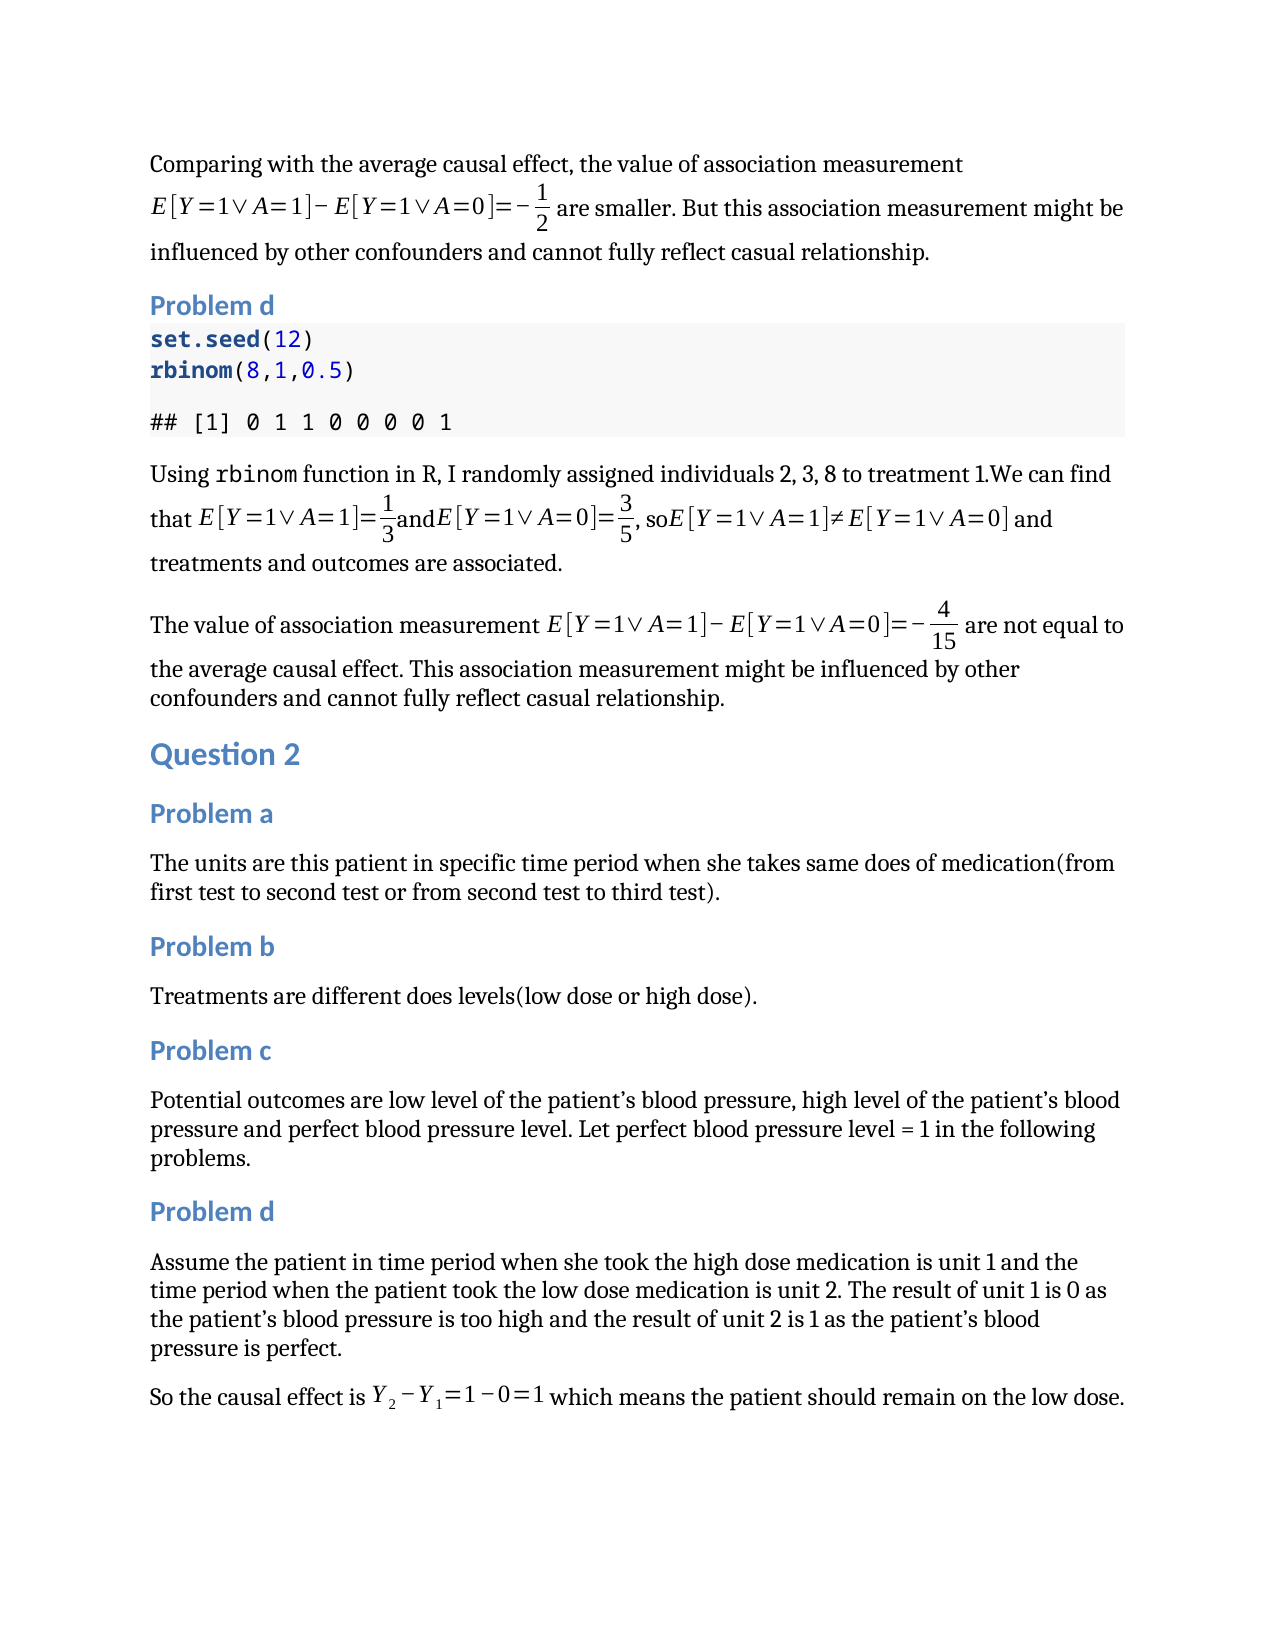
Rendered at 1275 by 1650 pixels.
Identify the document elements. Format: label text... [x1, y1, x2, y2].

subtitle Problem d [150, 1193, 1125, 1229]
text So the causal effect is which means the patient should remain on the low dose. [150, 1381, 1125, 1412]
subtitle Problem b [150, 928, 1125, 963]
text Treatments are different does levels(low dose or high dose). [150, 982, 1125, 1011]
text Potential outcomes are low level of the patient’s blood pressure, high level of the patient’s blood pressure and perfect blood pressure level. Let perfect blood pressure level = 1 in the following problems. [150, 1086, 1125, 1172]
text ## [1] 0 1 1 0 0 0 0 1 [150, 406, 1125, 437]
subtitle Question 2 [150, 733, 1125, 774]
text Using rbinom function in R, I randomly assigned individuals 2, 3, 8 to treatment 1.We can find that and, so and treatments and outcomes are associated. [150, 458, 1125, 577]
text set.seed(12) rbinom(8,1,0.5) [315, 323, 1125, 385]
text Assume the patient in time period when she took the high dose medication is unit 1 and the time period when the patient took the low dose medication is unit 2. The result of unit 1 is 0 as the patient’s blood pressure is too high and the result of unit 2 is 1 as the patient’s blood pressure is perfect. [150, 1247, 1125, 1362]
text The units are this patient in specific time period when she takes same does of medication(from first test to second test or from second test to third test). [150, 849, 1125, 907]
subtitle Problem d [150, 287, 1125, 323]
text The value of association measurement are not equal to the average causal effect. This association measurement might be influenced by other confounders and cannot fully reflect casual relationship. [150, 596, 1125, 712]
subtitle Problem c [150, 1032, 1125, 1067]
subtitle Problem a [150, 795, 1125, 831]
text Comparing with the average causal effect, the value of association measurement are smaller. But this association measurement might be influenced by other confounders and cannot fully reflect casual relationship. [150, 150, 1125, 266]
